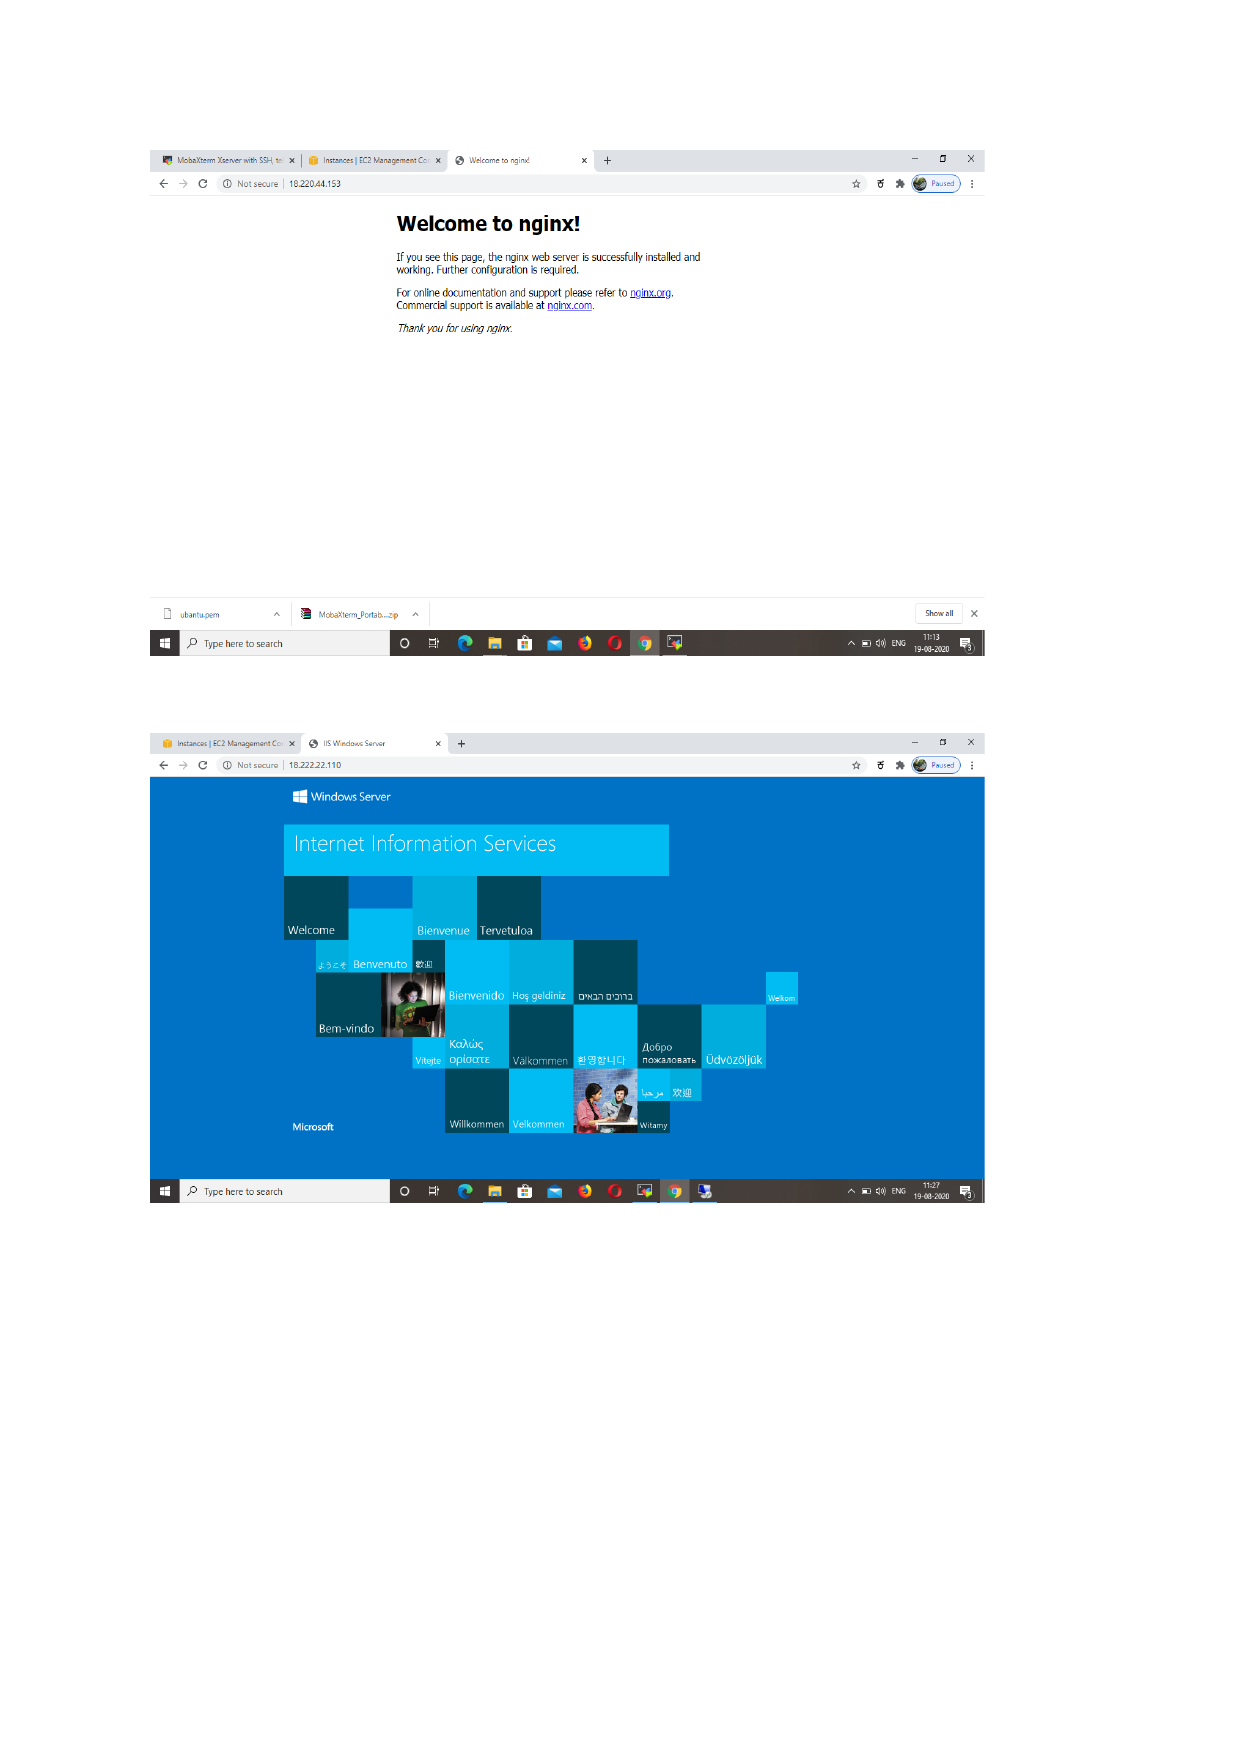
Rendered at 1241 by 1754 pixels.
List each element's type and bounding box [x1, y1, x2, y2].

picture [150, 733, 985, 1203]
picture [150, 150, 985, 656]
